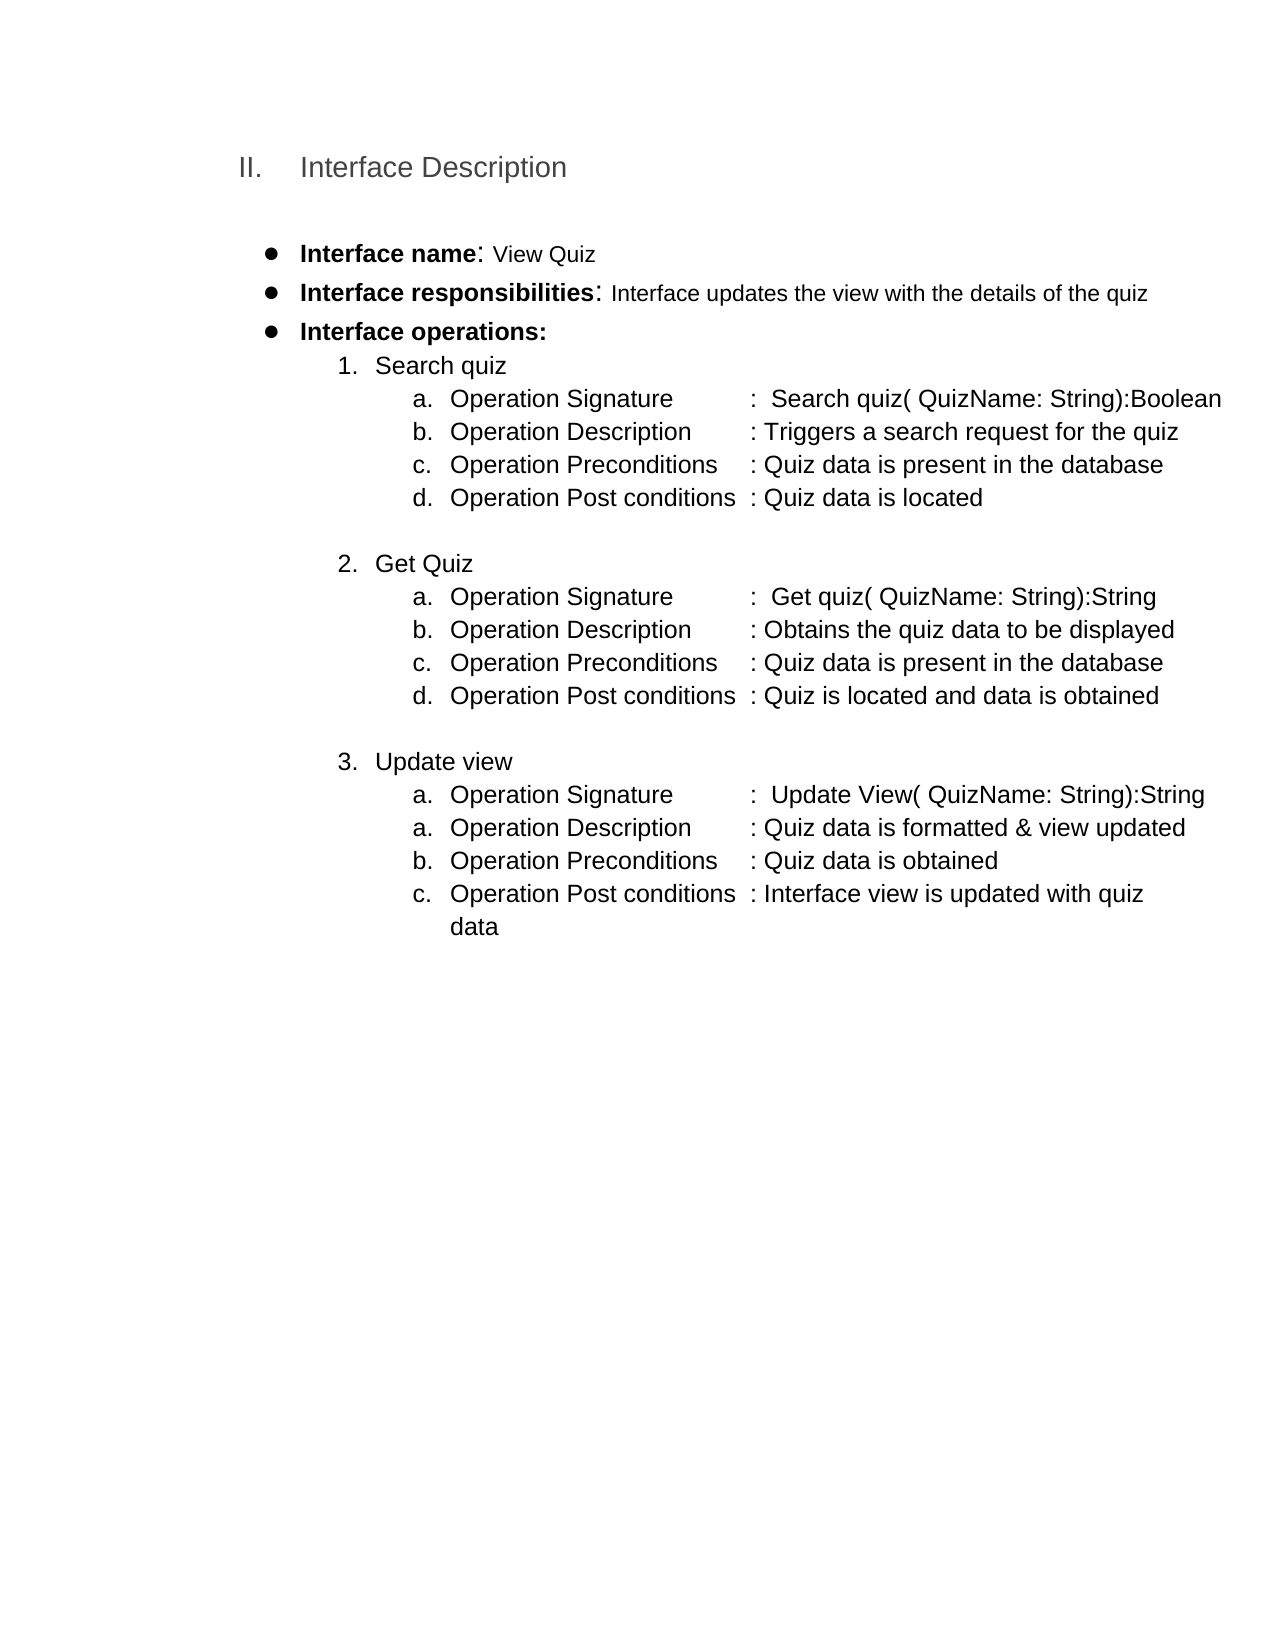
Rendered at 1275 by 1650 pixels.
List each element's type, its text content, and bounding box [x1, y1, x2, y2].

list Operation Preconditions : Quiz data is present in the database [412, 648, 1191, 677]
list Operation Signature : Search quiz( QuizName: String):Boolean [412, 384, 1237, 413]
list Operation Description : Quiz data is formatted & view updated [412, 813, 1191, 842]
list Operation Preconditions : Quiz data is present in the database [412, 450, 1191, 479]
list Operation Description : Triggers a search request for the quiz [412, 417, 1191, 446]
list Get Quiz [337, 549, 1191, 578]
list Operation Preconditions : Quiz data is obtained [412, 846, 1191, 875]
list Interface responsibilities: Interface updates the view with the details of the quiz [262, 274, 1191, 307]
list Interface name: View Quiz [262, 235, 1191, 269]
list Operation Post conditions : Quiz is located and data is obtained [412, 681, 1191, 710]
list Operation Post conditions : Quiz data is located [412, 483, 1191, 512]
list Operation Signature : Update View( QuizName: String):String [412, 780, 1209, 809]
list Interface operations: [262, 312, 1191, 346]
list Update view [337, 747, 1191, 776]
list Operation Description : Obtains the quiz data to be displayed [412, 615, 1191, 644]
list Search quiz [337, 351, 1191, 380]
list Operation Signature : Get quiz( QuizName: String):String [412, 582, 1191, 611]
list Operation Post conditions : Interface view is updated with quiz data [412, 879, 1191, 941]
subtitle Interface Description [262, 150, 1191, 183]
